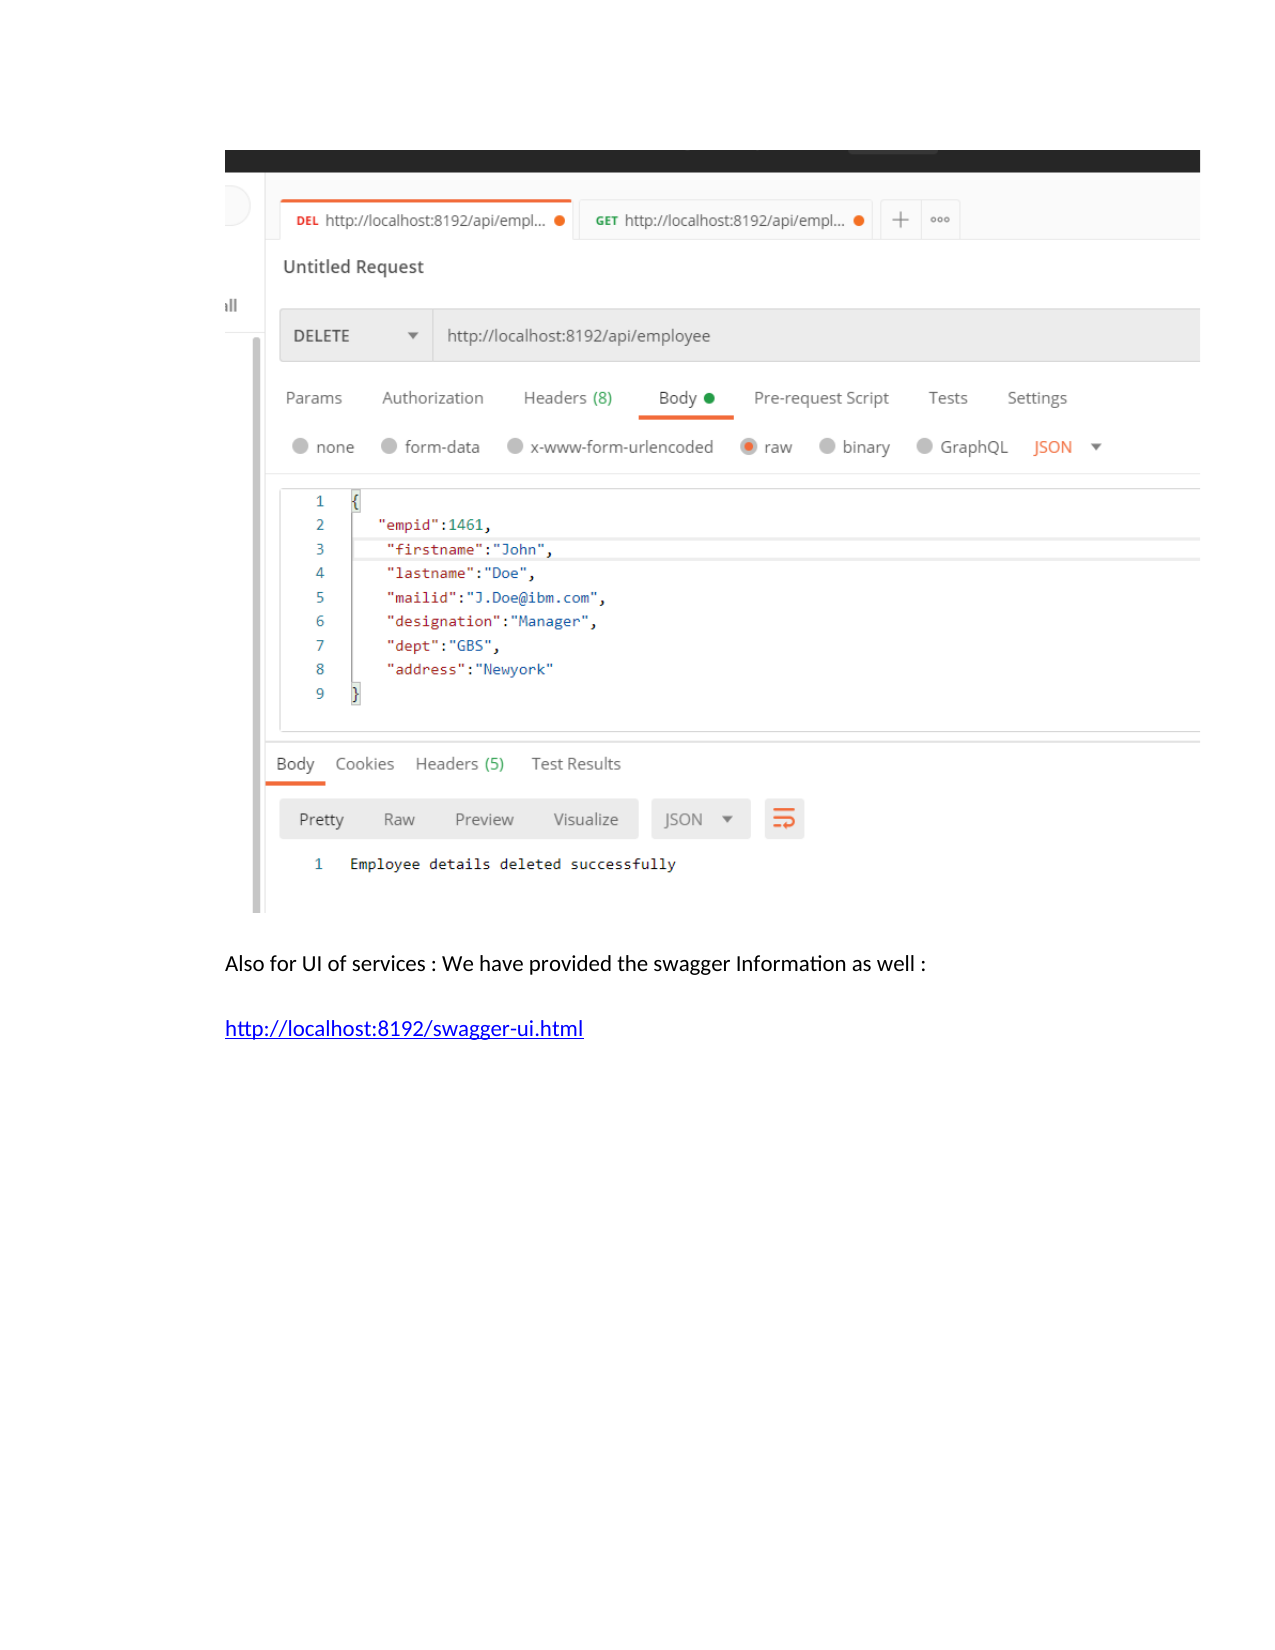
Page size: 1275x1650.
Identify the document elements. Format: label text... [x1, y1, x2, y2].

list http://localhost:8192/swagger-ui.html [225, 1014, 1125, 1042]
picture [225, 150, 1200, 913]
list Also for UI of services : We have provided the swagger Information as well : [225, 949, 1125, 977]
